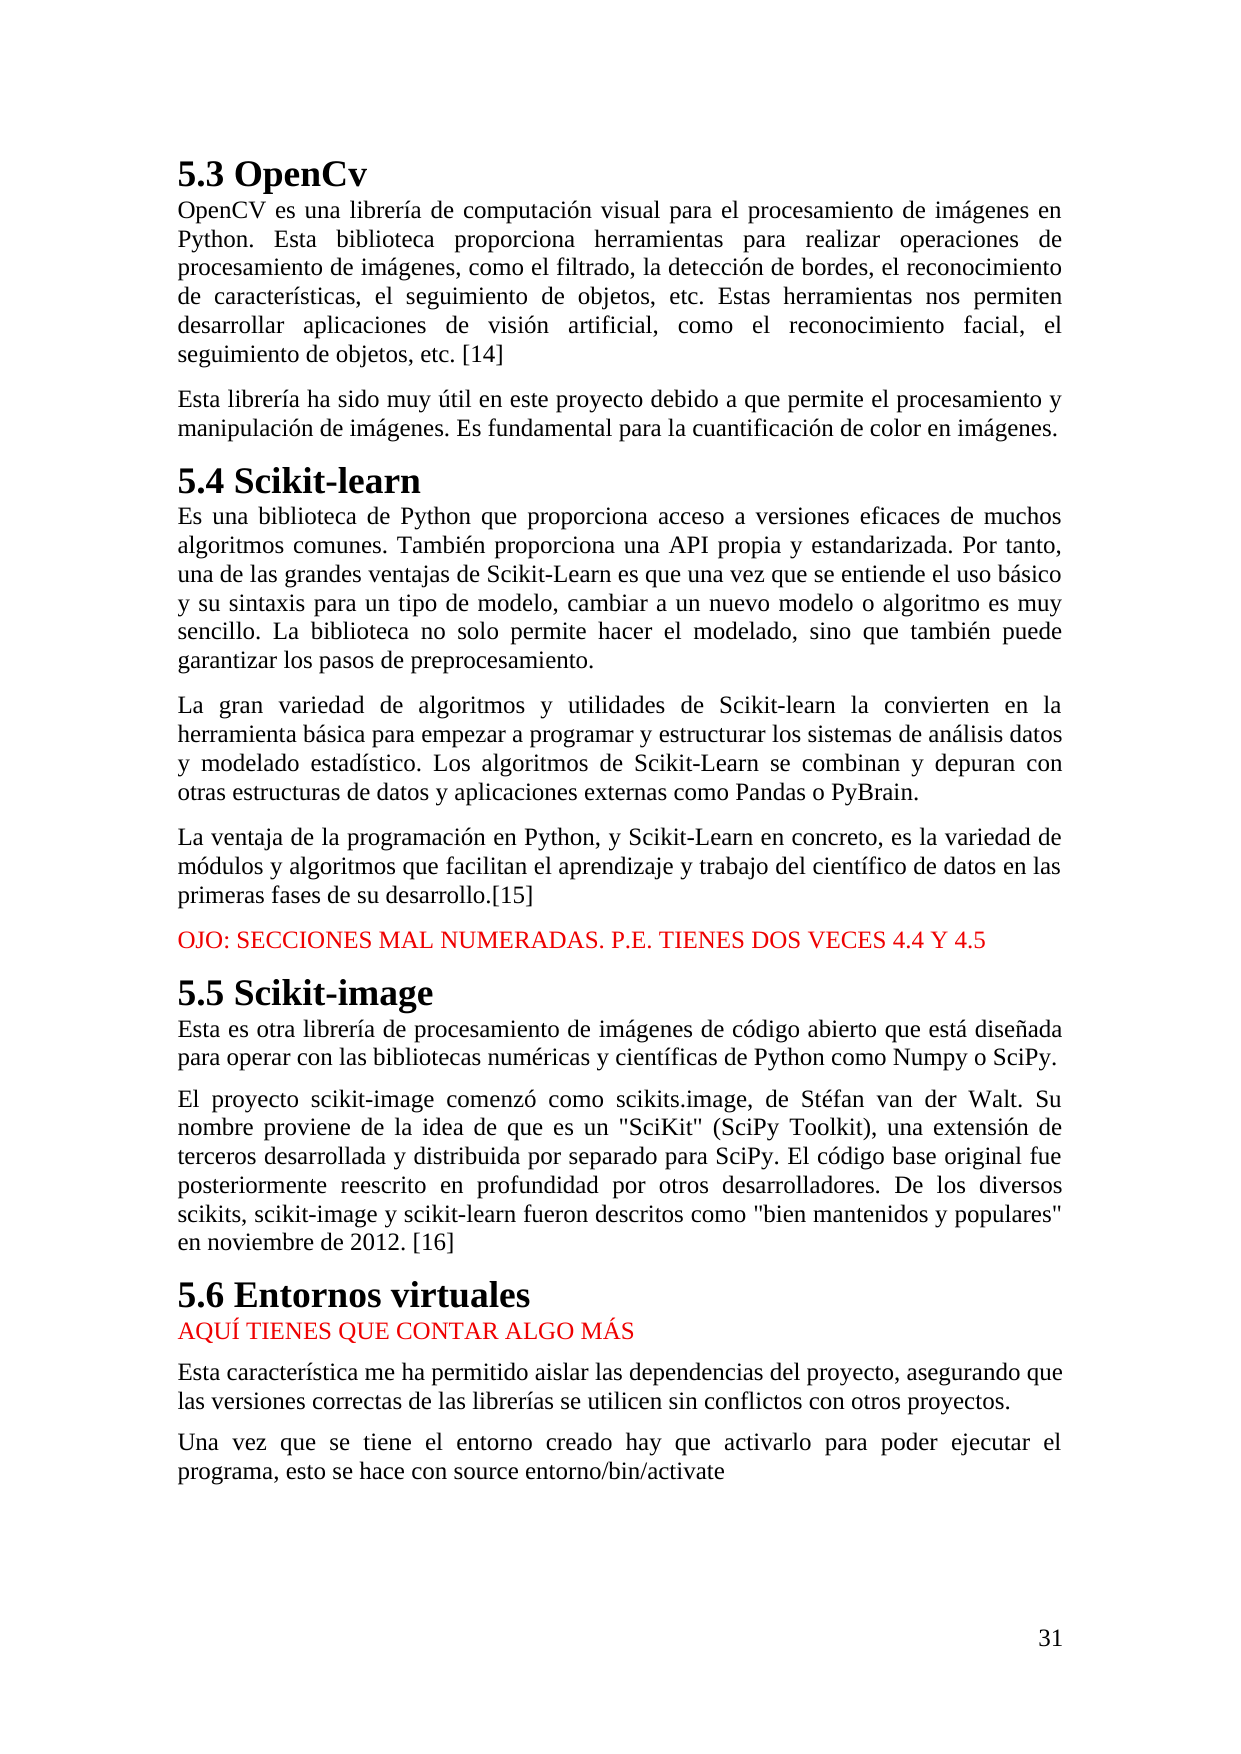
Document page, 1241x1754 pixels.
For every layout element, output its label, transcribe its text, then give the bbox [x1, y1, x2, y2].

text Esta característica me ha permitido aislar las dependencias del proyecto, asegurando que las versiones correctas de las librerías se utilicen sin conflictos con otros proyectos. [177, 1357, 1063, 1415]
subtitle 5.3 OpenCv [177, 152, 1063, 195]
text AQUÍ TIENES QUE CONTAR ALGO MÁS [177, 1316, 1063, 1345]
subtitle 5.5 Scikit-image [177, 971, 1063, 1014]
text El proyecto scikit-image comenzó como scikits.image, de Stéfan van der Walt. Su nombre proviene de la idea de que es un "SciKit" (SciPy Toolkit), una extensión de terceros desarrollada y distribuida por separado para SciPy. El código base original fue posteriormente reescrito en profundidad por otros desarrolladores. De los diversos scikits, scikit-image y scikit-learn fueron descritos como "bien mantenidos y populares" en noviembre de 2012. [177, 1084, 1063, 1256]
text La ventaja de la programación en Python, y Scikit-Learn en concreto, es la variedad de módulos y algoritmos que facilitan el aprendizaje y trabajo del científico de datos en las primeras fases de su desarrollo. [177, 822, 1063, 908]
subtitle 5.6 Entornos virtuales [177, 1273, 1063, 1316]
text La gran variedad de algoritmos y utilidades de Scikit-learn la convierten en la herramienta básica para empezar a programar y estructurar los sistemas de análisis datos y modelado estadístico. Los algoritmos de Scikit-Learn se combinan y depuran con otras estructuras de datos y aplicaciones externas como Pandas o PyBrain. [177, 691, 1063, 806]
text Una vez que se tiene el entorno creado hay que activarlo para poder ejecutar el programa, esto se hace con source entorno/bin/activate [177, 1427, 1063, 1485]
text OpenCV es una librería de computación visual para el procesamiento de imágenes en Python. Esta biblioteca proporciona herramientas para realizar operaciones de procesamiento de imágenes, como el filtrado, la detección de bordes, el reconocimiento de características, el seguimiento de objetos, etc. Estas herramientas nos permiten desarrollar aplicaciones de visión artificial, como el reconocimiento facial, el seguimiento de objetos, etc. [177, 195, 1063, 367]
subtitle 5.4 Scikit-learn [177, 458, 1063, 501]
text Esta librería ha sido muy útil en este proyecto debido a que permite el procesamiento y manipulación de imágenes. Es fundamental para la cuantificación de color en imágenes. [177, 384, 1063, 442]
text OJO: SECCIONES MAL NUMERADAS. P.E. TIENES DOS VECES 4.4 Y 4.5 [177, 925, 1063, 954]
text Es una biblioteca de Python que proporciona acceso a versiones eficaces de muchos algoritmos comunes. También proporciona una API propia y estandarizada. Por tanto, una de las grandes ventajas de Scikit-Learn es que una vez que se entiende el uso básico y su sintaxis para un tipo de modelo, cambiar a un nuevo modelo o algoritmo es muy sencillo. La biblioteca no solo permite hacer el modelado, sino que también puede garantizar los pasos de preprocesamiento. [177, 501, 1063, 674]
text Esta es otra librería de procesamiento de imágenes de código abierto que está diseñada para operar con las bibliotecas numéricas y científicas de Python como Numpy o SciPy. [177, 1014, 1063, 1071]
